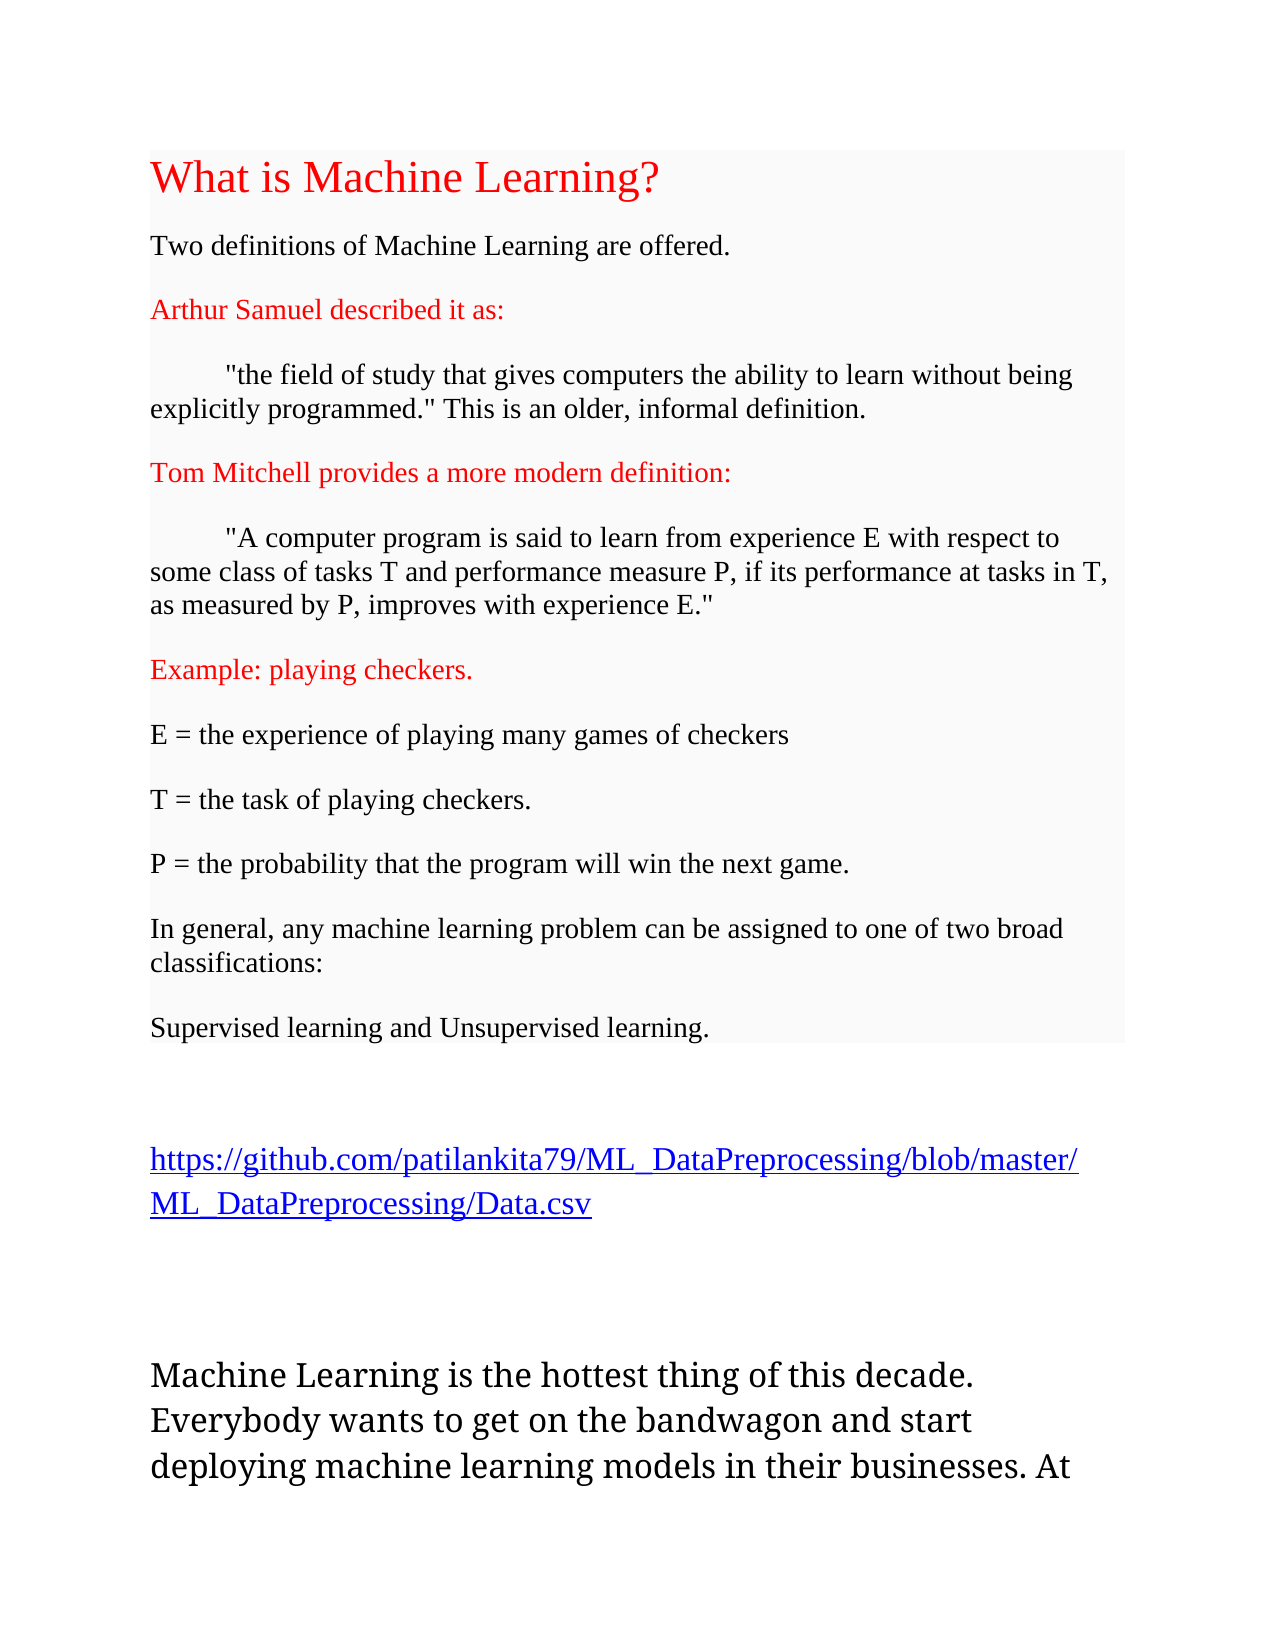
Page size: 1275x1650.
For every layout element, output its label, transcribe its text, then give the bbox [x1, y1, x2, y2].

text "A computer program is said to learn from experience E with respect to some class of tasks T and performance measure P, if its performance at tasks in T, as measured by P, improves with experience E." [150, 520, 1125, 621]
text Supervised learning and Unsupervised learning. [150, 1010, 1125, 1043]
text P = the probability that the program will win the next game. [150, 847, 1125, 880]
text What is Machine Learning? [150, 150, 1125, 203]
text Two definitions of Machine Learning are offered. [150, 228, 1125, 261]
text E = the experience of playing many games of checkers [150, 717, 1125, 751]
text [150, 1352, 1125, 1488]
text Tom Mitchell provides a more modern definition: [150, 456, 1125, 489]
text T = the task of playing checkers. [150, 782, 1125, 815]
text https://github.com/patilankita79/ML_DataPreprocessing/blob/master/ML_DataPreprocessing/Data.csv [150, 1139, 1125, 1222]
text Arthur Samuel described it as: [150, 292, 1125, 326]
text "the field of study that gives computers the ability to learn without being explicitly programmed." This is an older, informal definition. [150, 357, 1125, 424]
text Example: playing checkers. [150, 652, 1125, 686]
text In general, any machine learning problem can be assigned to one of two broad classifications: [150, 911, 1125, 978]
